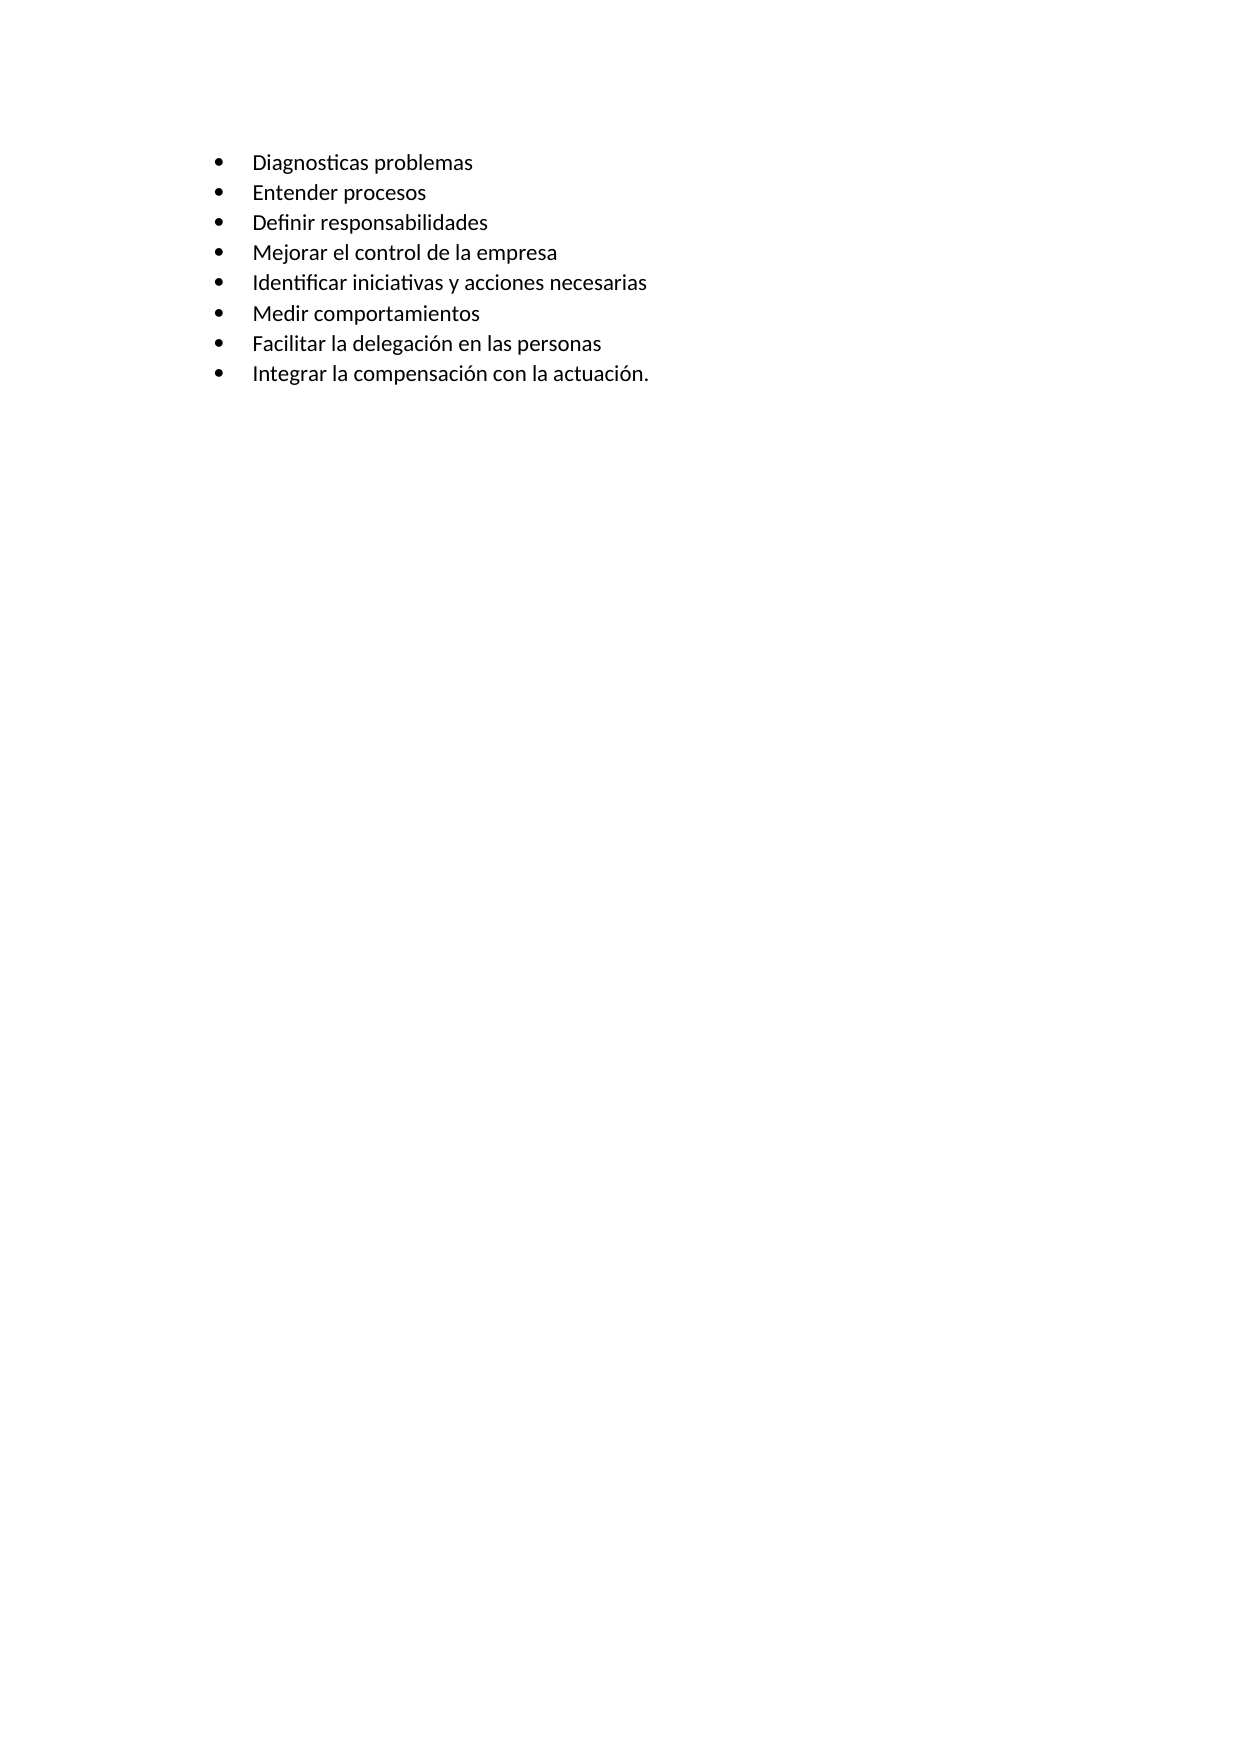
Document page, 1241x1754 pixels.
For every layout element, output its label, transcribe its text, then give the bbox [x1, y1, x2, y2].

list Integrar la compensación con la actuación. [215, 359, 1063, 387]
list Diagnosticas problemas [215, 148, 1063, 176]
list Definir responsabilidades [215, 208, 1063, 236]
list Identificar iniciativas y acciones necesarias [215, 268, 1063, 296]
list Medir comportamientos [215, 299, 1063, 327]
list Entender procesos [215, 178, 1063, 206]
list Facilitar la delegación en las personas [215, 329, 1063, 357]
list Mejorar el control de la empresa [215, 238, 1063, 266]
